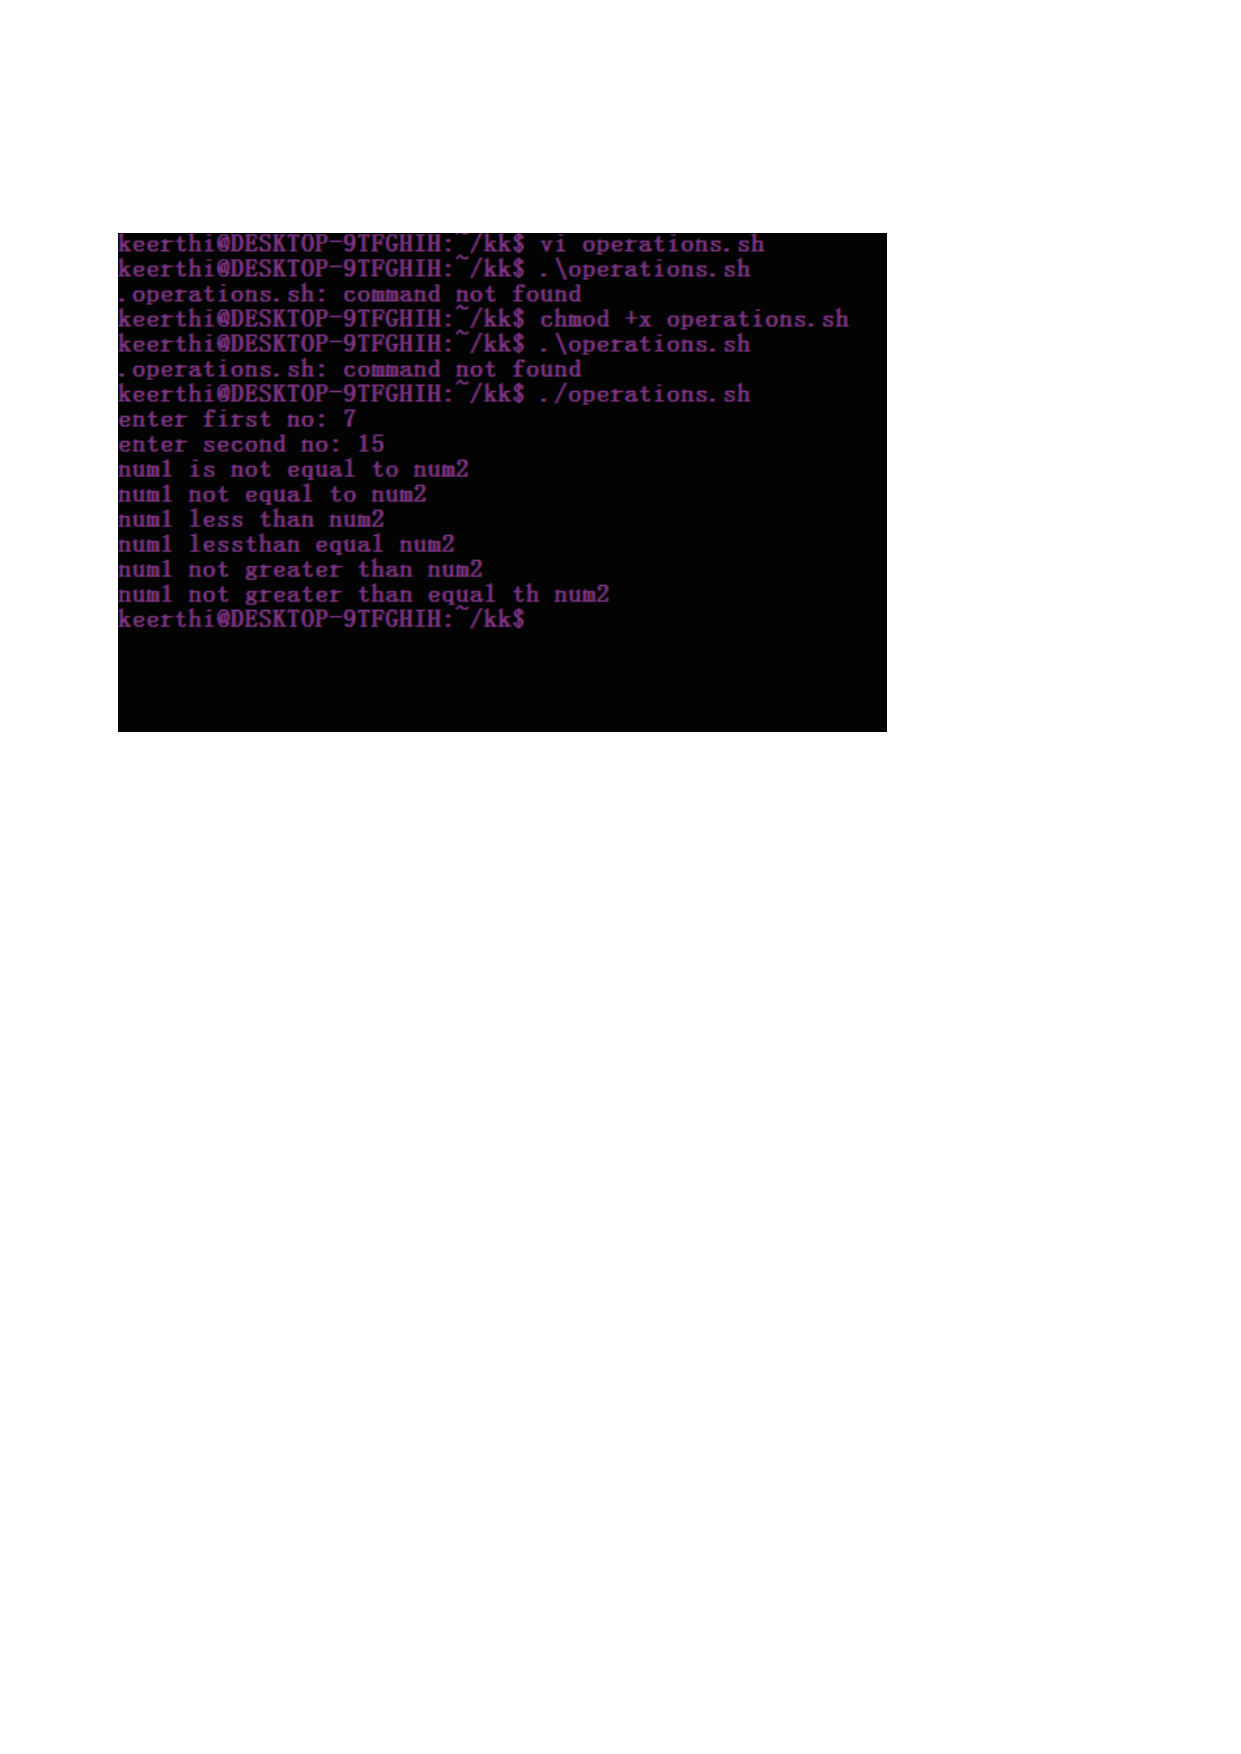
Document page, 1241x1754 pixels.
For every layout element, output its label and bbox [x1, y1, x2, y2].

picture [118, 233, 887, 732]
